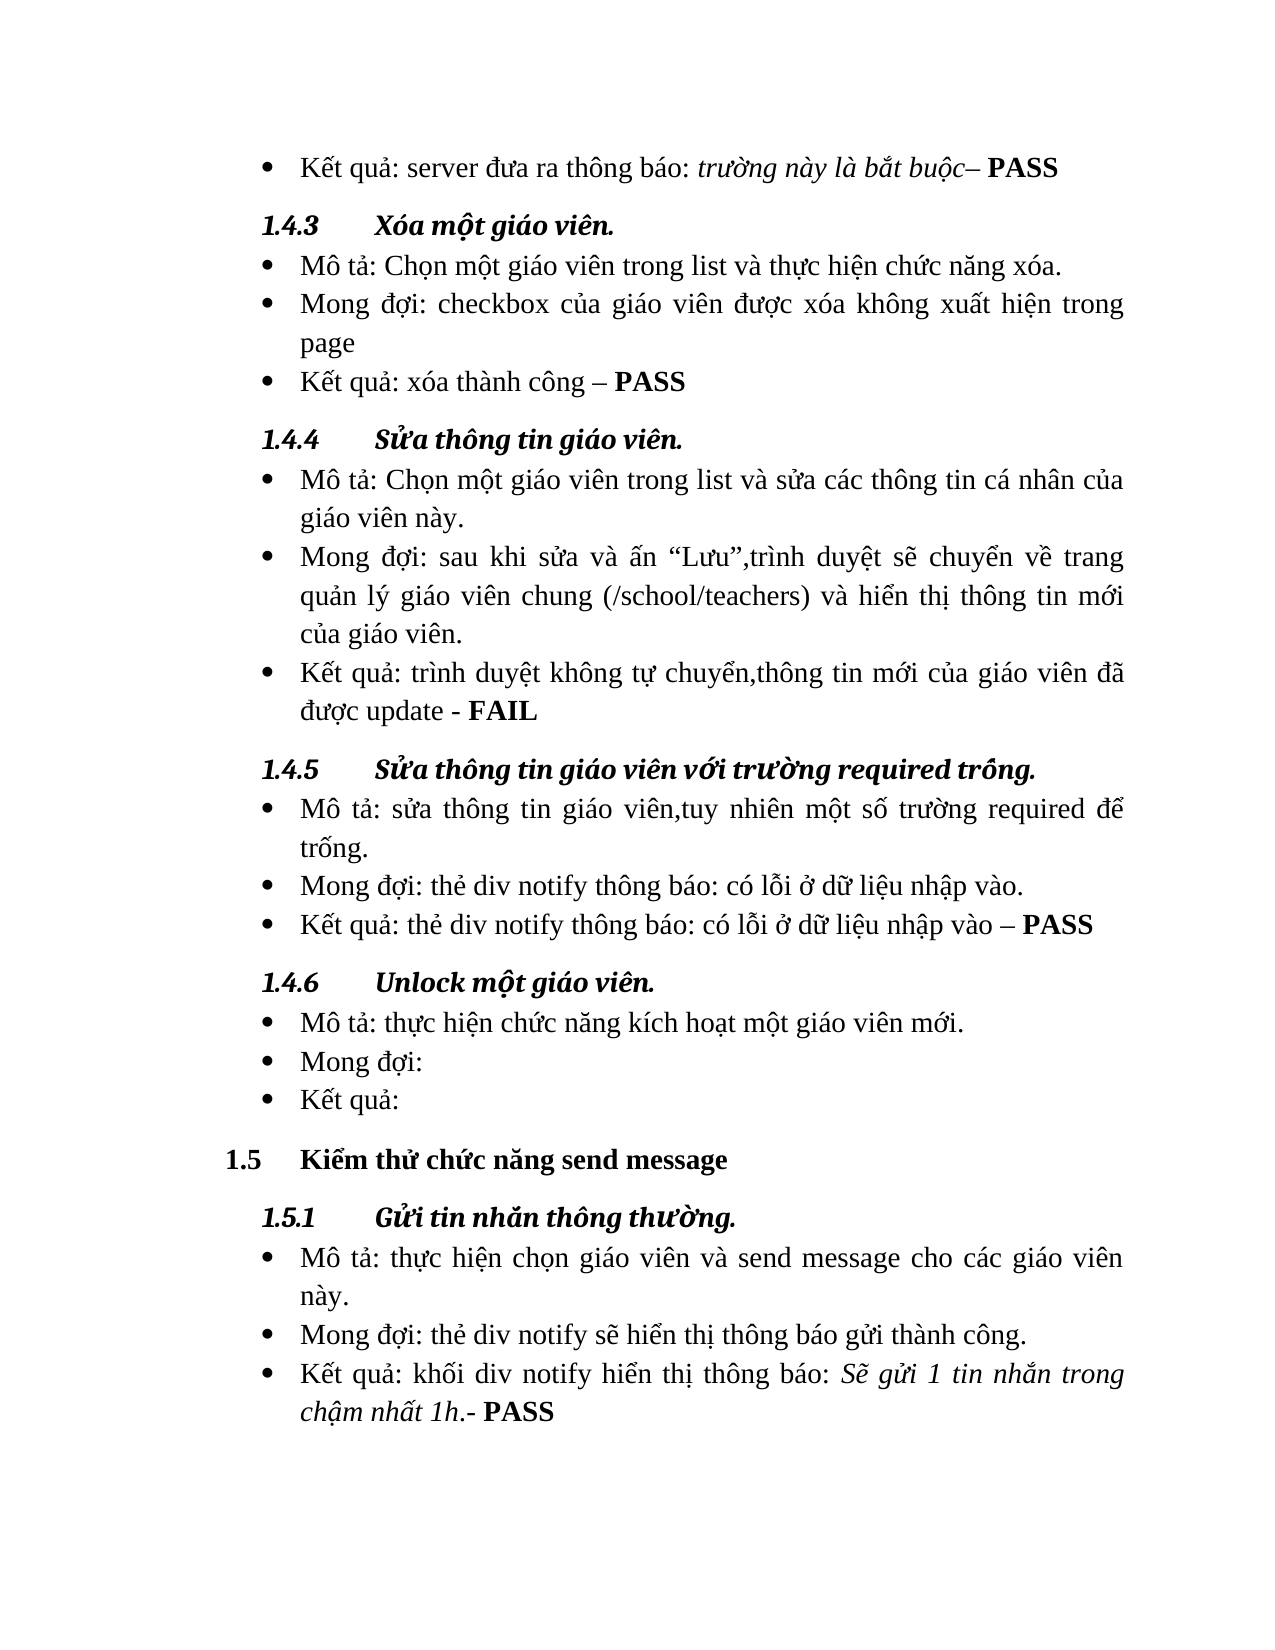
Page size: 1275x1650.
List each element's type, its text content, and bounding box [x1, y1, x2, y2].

subtitle Kiểm thử chức năng send message [225, 1142, 1125, 1176]
list Kết quả: xóa thành công – PASS [262, 364, 1125, 397]
subtitle 1.4.6 Unlock một giáo viên. [187, 967, 1125, 1000]
list Mô tả: Chọn một giáo viên trong list và sửa các thông tin cá nhân của giáo viên này. [262, 462, 1125, 534]
subtitle 1.4.3 Xóa một giáo viên. [187, 209, 1125, 243]
list Mong đợi: [262, 1044, 1125, 1077]
list Kết quả: [262, 1082, 1125, 1116]
subtitle 1.5.1 Gửi tin nhắn thông thường. [187, 1201, 1125, 1235]
list Mô tả: thực hiện chức năng kích hoạt một giáo viên mới. [262, 1005, 1125, 1039]
list Mô tả: thực hiện chọn giáo viên và send message cho các giáo viên này. [262, 1240, 1125, 1312]
list Mong đợi: sau khi sửa và ấn “Lưu”,trình duyệt sẽ chuyển về trang quản lý giáo viên chung (/school/teachers) và hiển thị thông tin mới của giáo viên. [262, 539, 1125, 650]
list Mong đợi: thẻ div notify sẽ hiển thị thông báo gửi thành công. [262, 1317, 1125, 1351]
list Mô tả: Chọn một giáo viên trong list và thực hiện chức năng xóa. [262, 248, 1125, 282]
list Kết quả: server đưa ra thông báo: trường này là bắt buộc– PASS [262, 150, 1125, 184]
list Mô tả: sửa thông tin giáo viên,tuy nhiên một số trường required để trống. [262, 791, 1125, 863]
list Kết quả: khối div notify hiển thị thông báo: Sẽ gửi 1 tin nhắn trong chậm nhất 1h.- PASS [262, 1356, 1125, 1428]
list Kết quả: thẻ div notify thông báo: có lỗi ở dữ liệu nhập vào – PASS [262, 907, 1125, 941]
subtitle 1.4.5 Sửa thông tin giáo viên với trường required trống. [187, 753, 1125, 786]
list Mong đợi: thẻ div notify thông báo: có lỗi ở dữ liệu nhập vào. [262, 868, 1125, 902]
subtitle 1.4.4 Sửa thông tin giáo viên. [187, 423, 1125, 457]
list Mong đợi: checkbox của giáo viên được xóa không xuất hiện trong page [262, 287, 1125, 359]
list Kết quả: trình duyệt không tự chuyển,thông tin mới của giáo viên đã được update - FAIL [262, 655, 1125, 727]
